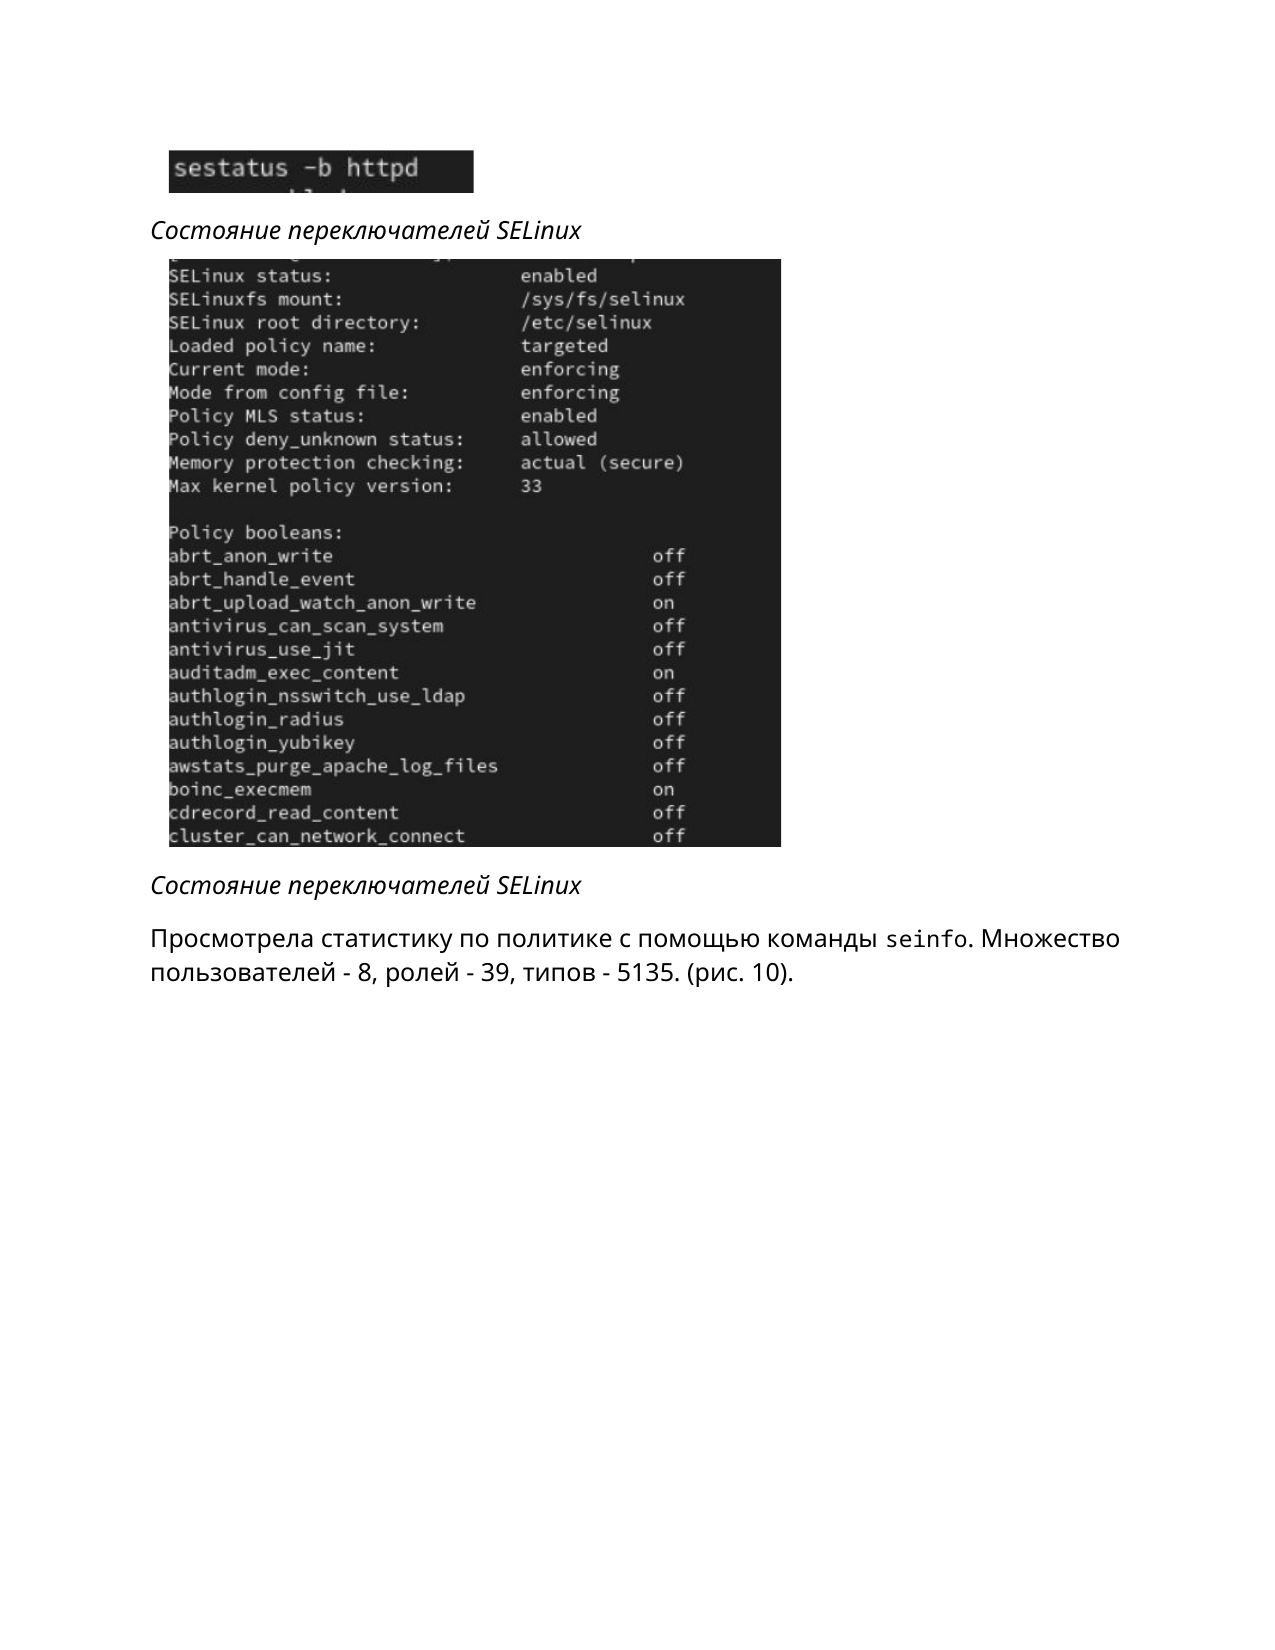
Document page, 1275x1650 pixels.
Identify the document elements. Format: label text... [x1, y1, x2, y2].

text Состояние переключателей SELinux [150, 868, 1125, 902]
picture [168, 259, 782, 847]
picture [168, 150, 474, 193]
text Состояние переключателей SELinux [150, 213, 1125, 247]
text Просмотрела статистику по политике с помощью команды seinfo. Множество пользователей - 8, ролей - 39, типов - 5135. (рис. 10). [150, 921, 1125, 989]
